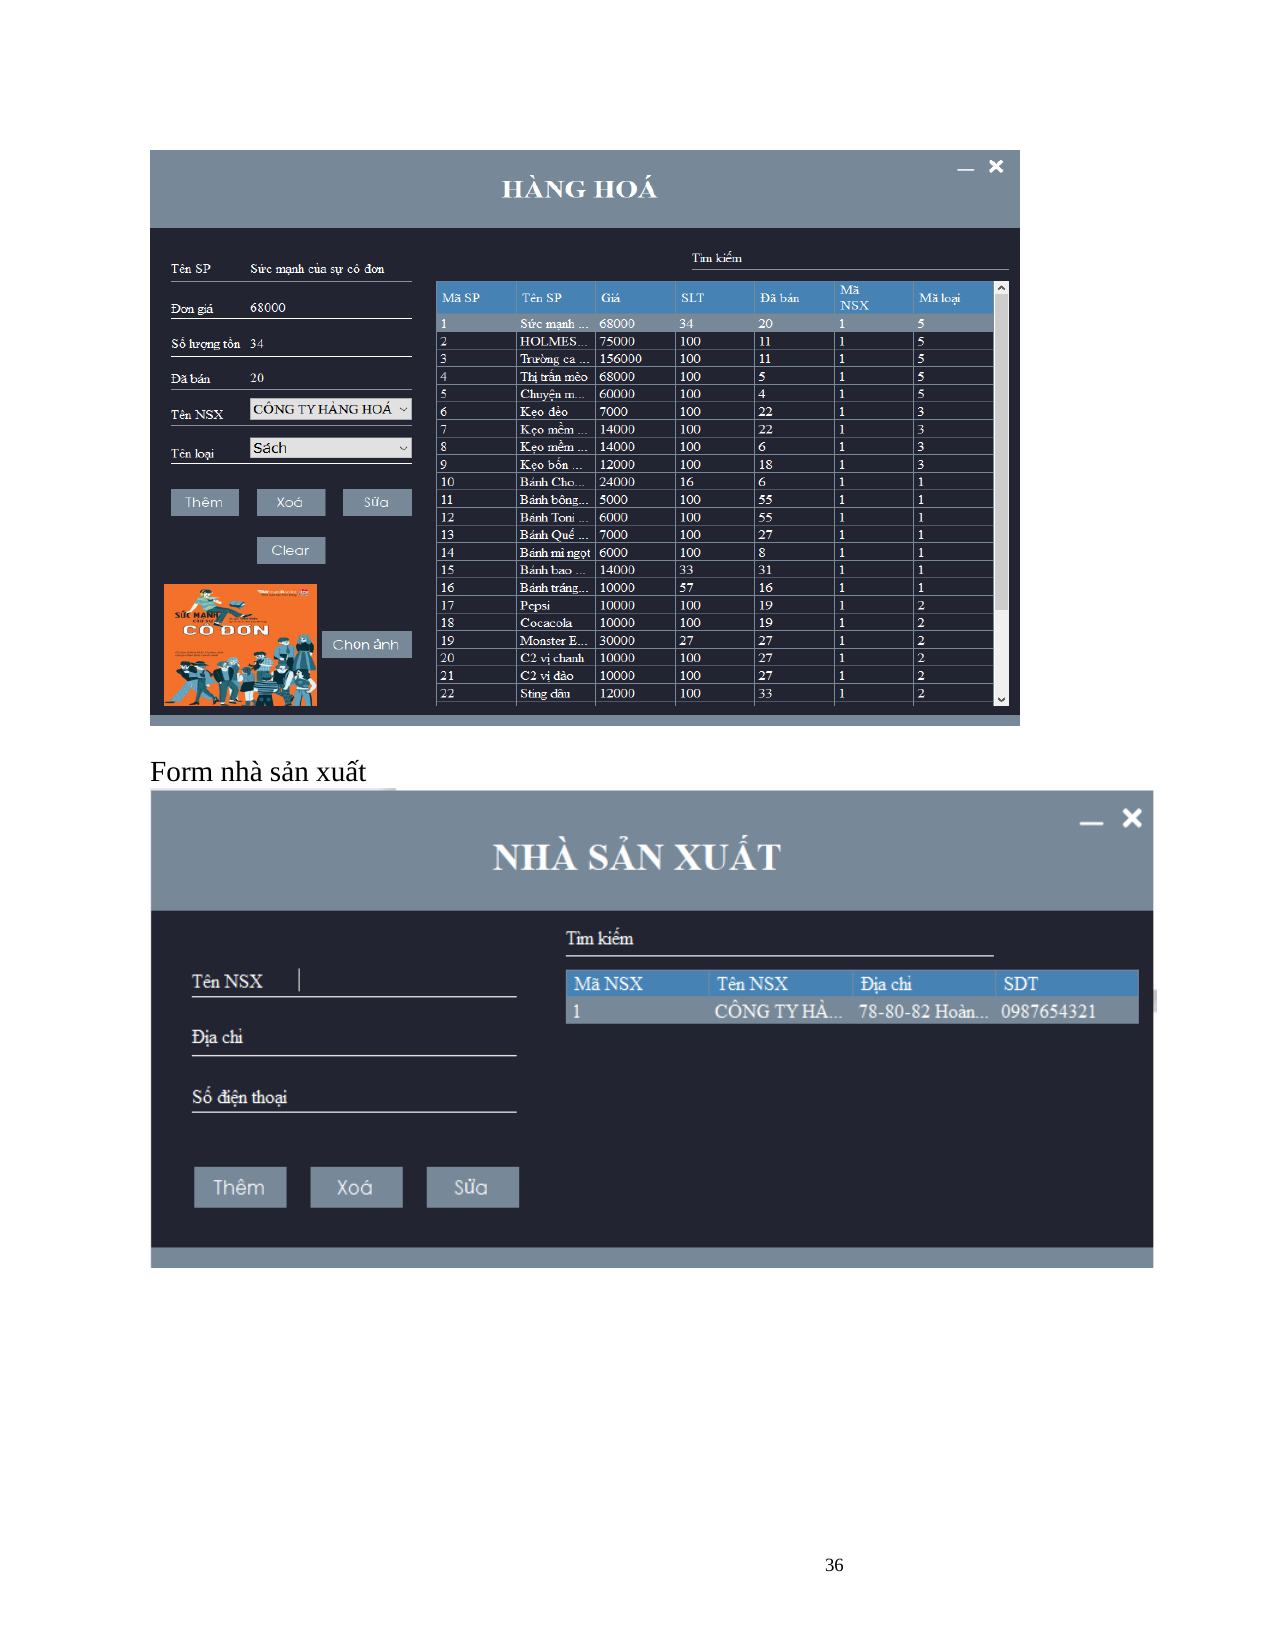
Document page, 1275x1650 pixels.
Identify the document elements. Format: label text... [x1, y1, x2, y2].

picture [150, 150, 1022, 726]
text Form nhà sản xuất [150, 754, 1125, 788]
picture [150, 788, 1157, 1268]
